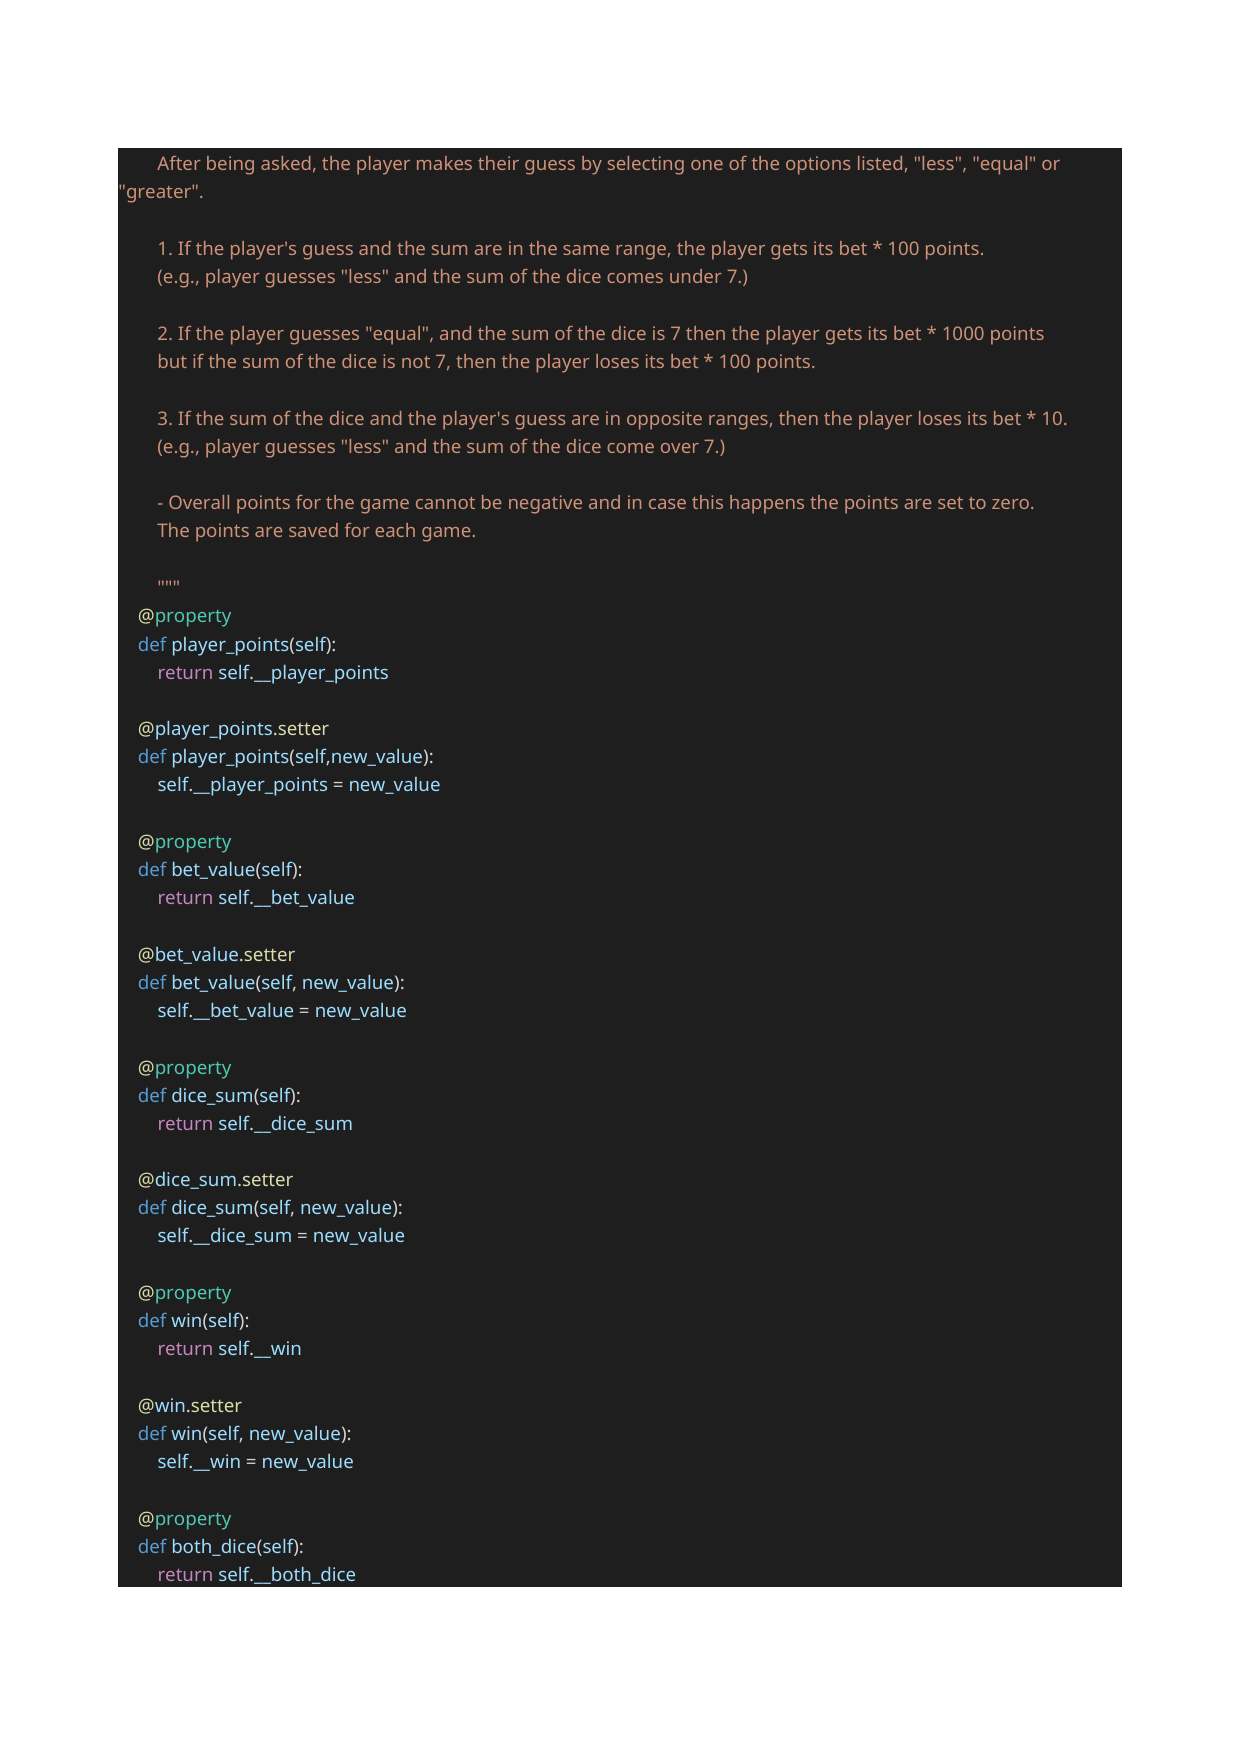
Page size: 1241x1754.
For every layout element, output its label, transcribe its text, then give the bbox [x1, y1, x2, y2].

text @win.setter [118, 1389, 1122, 1418]
text return self.__win [118, 1333, 1122, 1361]
text @bet_value.setter [118, 939, 1122, 967]
text 3. If the sum of the dice and the player's guess are in opposite ranges, then the player loses its bet * 10. [118, 403, 1122, 431]
text def win(self, new_value): [118, 1418, 1122, 1446]
text 1. If the player's guess and the sum are in the same range, the player gets its bet * 100 points. [118, 233, 1122, 261]
text def dice_sum(self): [118, 1079, 1122, 1108]
text def player_points(self): [118, 628, 1122, 656]
text @dice_sum.setter [118, 1164, 1122, 1192]
text def player_points(self,new_value): [118, 741, 1122, 769]
text - Overall points for the game cannot be negative and in case this happens the points are set to zero. [118, 487, 1122, 515]
text return self.__both_dice [118, 1559, 1122, 1587]
text (e.g., player guesses "less" and the sum of the dice comes under 7.) [118, 261, 1122, 289]
text @property [118, 1051, 1122, 1079]
text @property [118, 1503, 1122, 1531]
text def bet_value(self, new_value): [118, 967, 1122, 995]
text def both_dice(self): [118, 1531, 1122, 1559]
text return self.__bet_value [118, 882, 1122, 910]
text """ [118, 572, 1122, 600]
text self.__dice_sum = new_value [118, 1220, 1122, 1248]
text @property [118, 600, 1122, 628]
text but if the sum of the dice is not 7, then the player loses its bet * 100 points. [118, 346, 1122, 374]
text def win(self): [118, 1304, 1122, 1333]
text @player_points.setter [118, 713, 1122, 741]
text @property [118, 826, 1122, 854]
text self.__bet_value = new_value [118, 995, 1122, 1023]
text return self.__player_points [118, 656, 1122, 684]
text return self.__dice_sum [118, 1108, 1122, 1136]
text 2. If the player guesses "equal", and the sum of the dice is 7 then the player gets its bet * 1000 points [118, 318, 1122, 346]
text @property [118, 1276, 1122, 1304]
text After being asked, the player makes their guess by selecting one of the options listed, "less", "equal" or "greater". [118, 148, 1122, 204]
text def bet_value(self): [118, 854, 1122, 882]
text The points are saved for each game. [118, 515, 1122, 543]
text self.__player_points = new_value [118, 769, 1122, 797]
text (e.g., player guesses "less" and the sum of the dice come over 7.) [118, 431, 1122, 459]
text def dice_sum(self, new_value): [118, 1192, 1122, 1220]
text self.__win = new_value [118, 1446, 1122, 1474]
